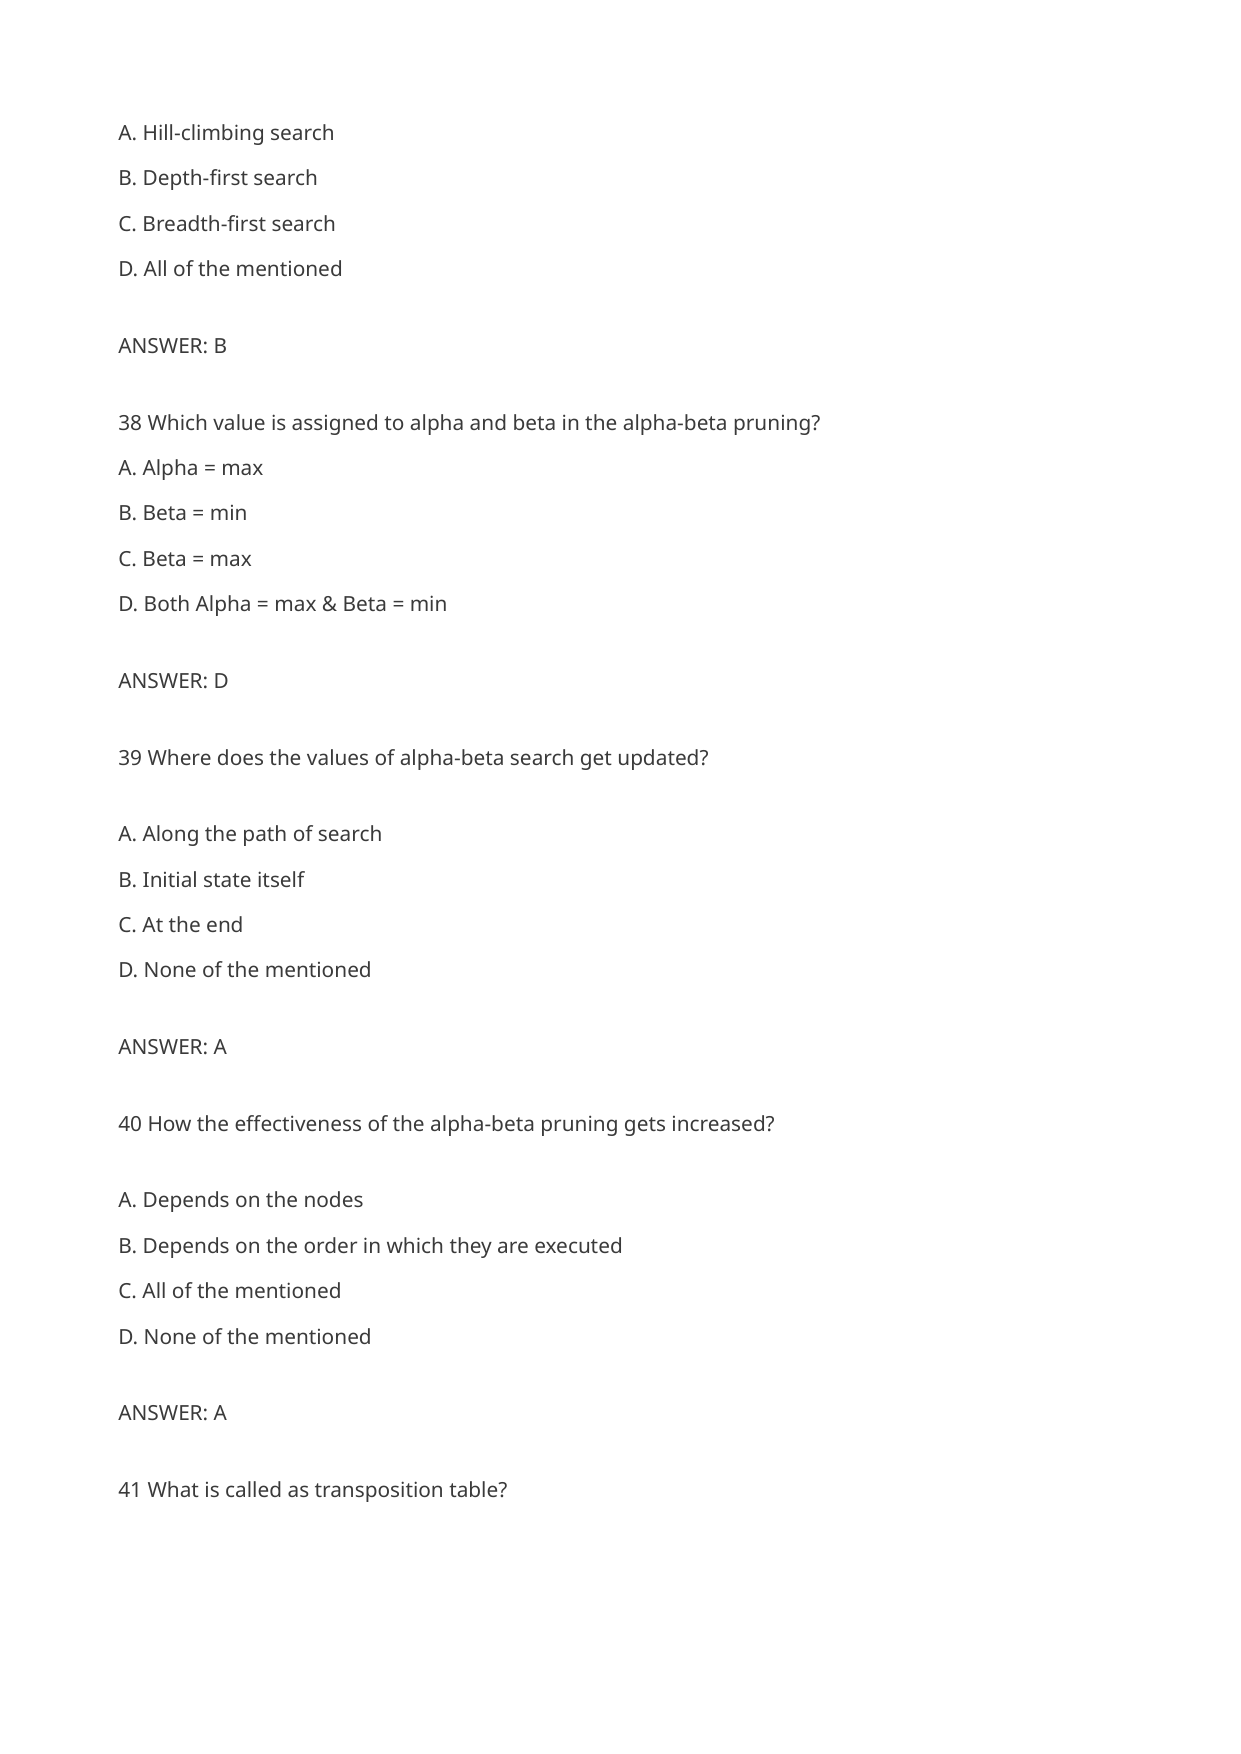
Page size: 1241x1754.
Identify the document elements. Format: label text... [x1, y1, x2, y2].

subtitle ANSWER: B [118, 331, 1122, 359]
subtitle ANSWER: A [118, 1398, 1122, 1427]
subtitle ANSWER: A [118, 1032, 1122, 1061]
subtitle 39 Where does the values of alpha-beta search get updated? [118, 743, 1122, 771]
subtitle A. Depends on the nodes B. Depends on the order in which they are executed C. All of the mentioned D. None of the mentioned [118, 1186, 1122, 1350]
subtitle 40 How the effectiveness of the alpha-beta pruning gets increased? [118, 1109, 1122, 1137]
subtitle ANSWER: D [118, 666, 1122, 694]
subtitle 41 What is called as transposition table? [118, 1475, 1122, 1504]
subtitle A. Hill-climbing search B. Depth-first search C. Breadth-first search D. All of the mentioned [118, 118, 1122, 283]
subtitle A. Along the path of search B. Initial state itself C. At the end D. None of the mentioned [118, 819, 1122, 984]
subtitle 38 Which value is assigned to alpha and beta in the alpha-beta pruning? A. Alpha = max B. Beta = min C. Beta = max D. Both Alpha = max & Beta = min [118, 408, 1122, 618]
